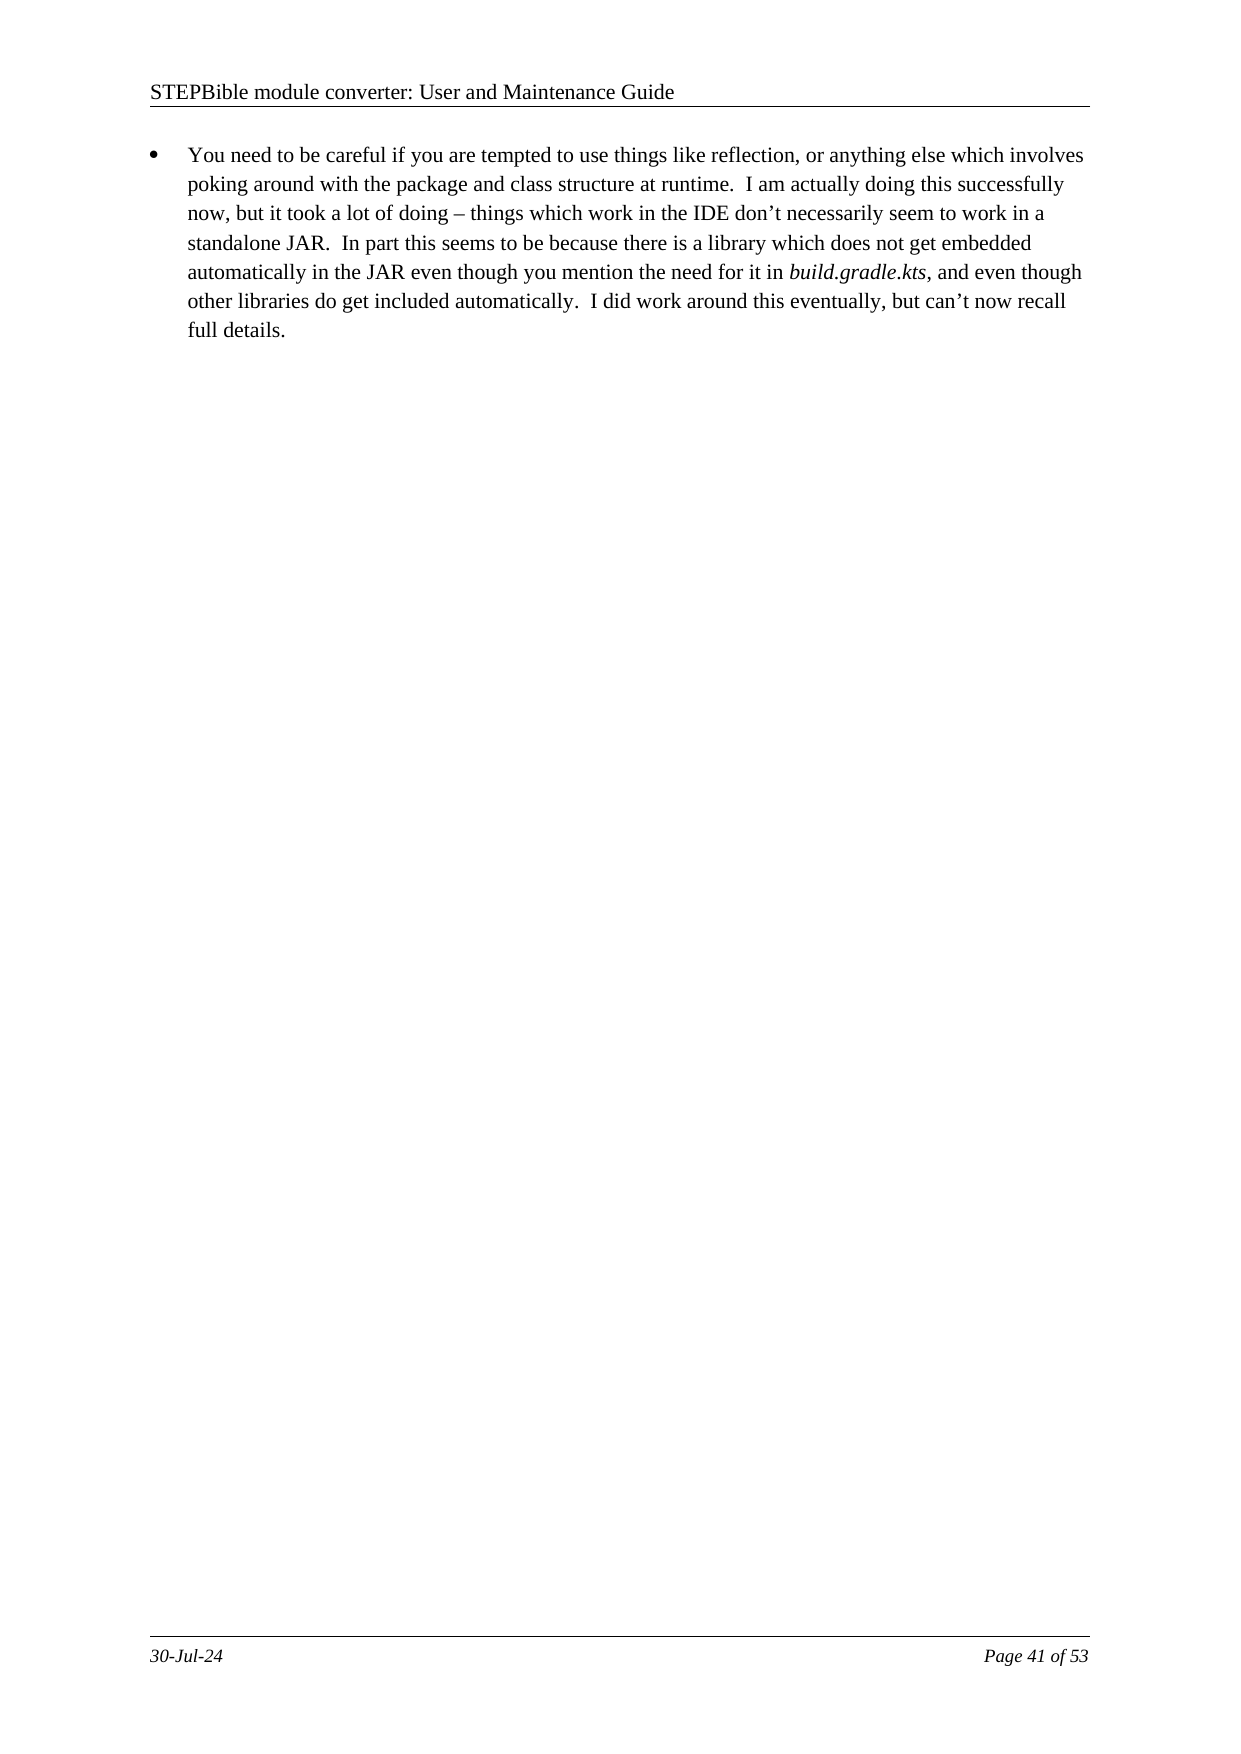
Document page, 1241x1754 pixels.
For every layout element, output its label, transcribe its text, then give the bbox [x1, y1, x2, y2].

list You need to be careful if you are tempted to use things like reflection, or anything else which involves poking around with the package and class structure at runtime. I am actually doing this successfully now, but it took a lot of doing – things which work in the IDE don’t necessarily seem to work in a standalone JAR. In part this seems to be because there is a library which does not get embedded automatically in the JAR even though you mention the need for it in build.gradle.kts, and even though other libraries do get included automatically. I did work around this eventually, but can’t now recall full details. [150, 138, 1090, 342]
